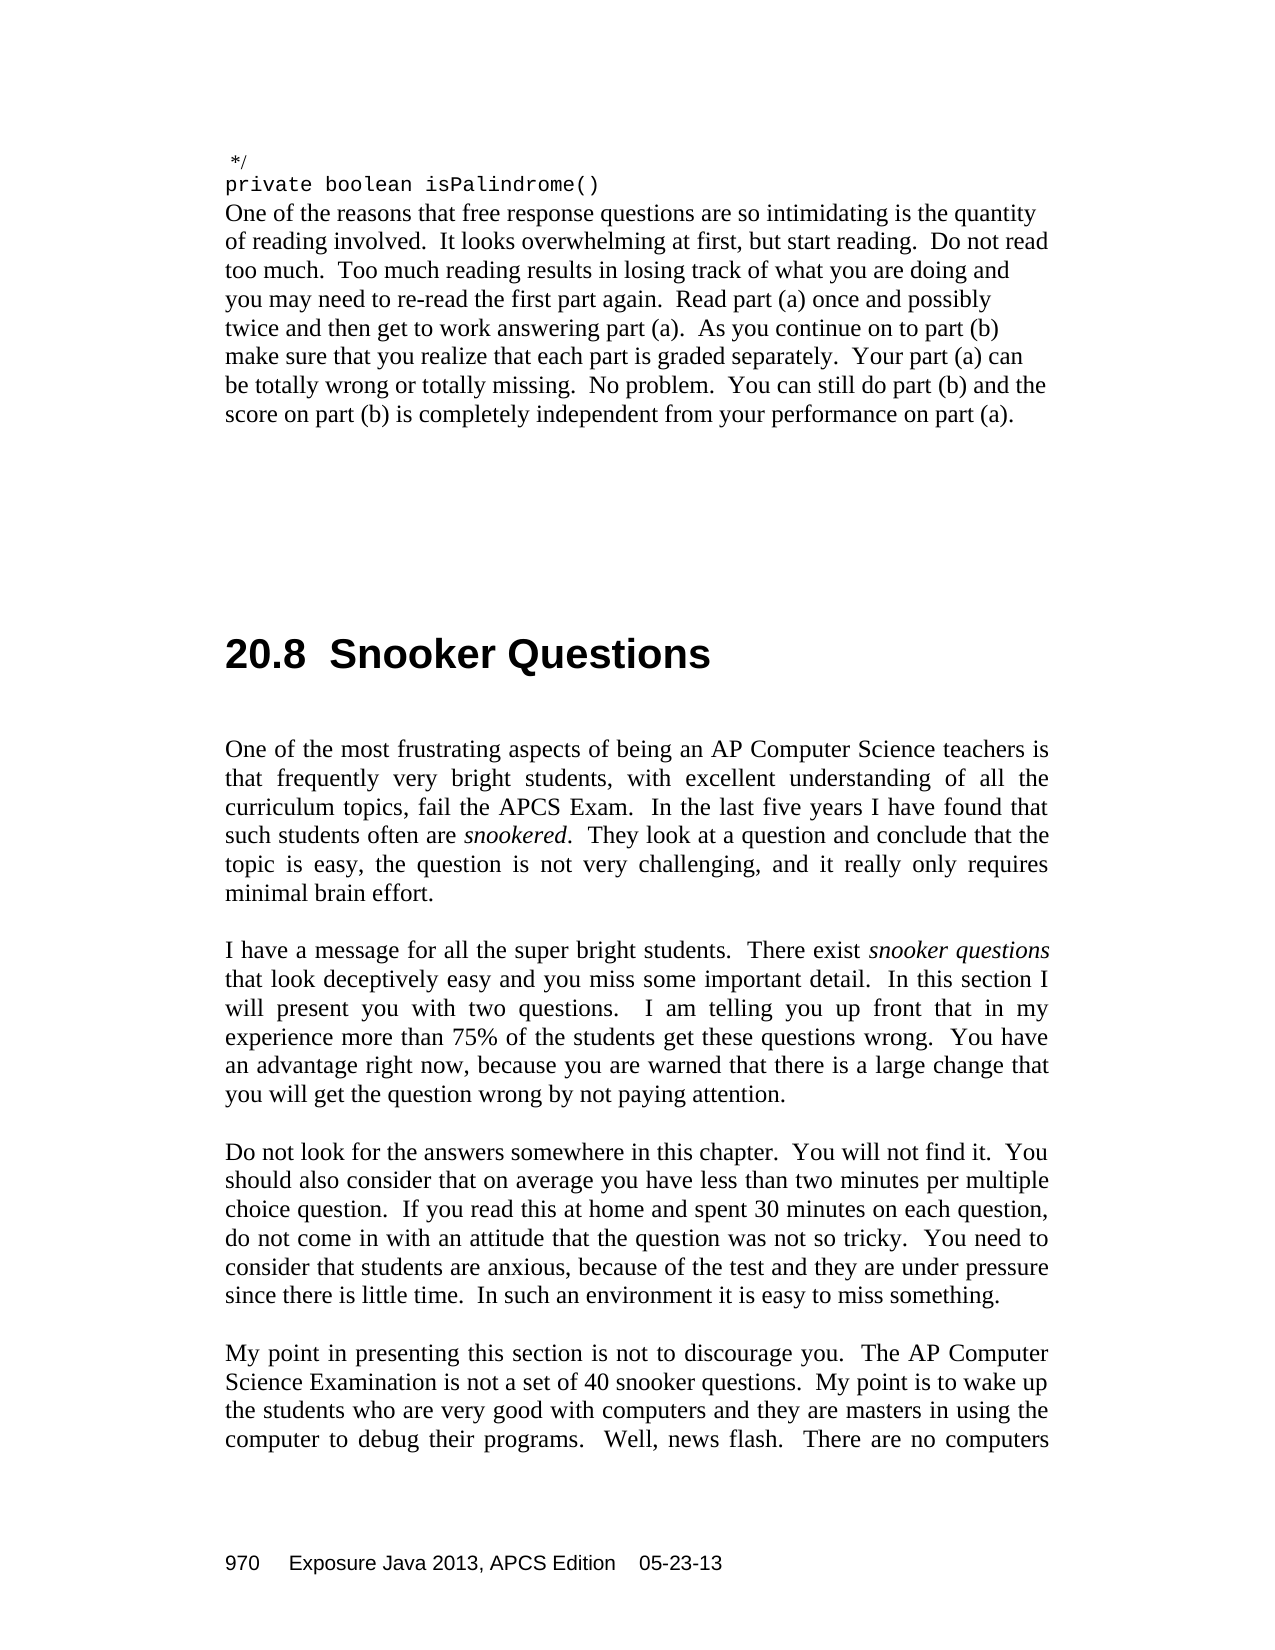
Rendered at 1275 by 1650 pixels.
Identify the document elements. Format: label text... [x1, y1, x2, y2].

text private boolean isPalindrome() [225, 174, 1050, 198]
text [225, 1338, 1050, 1453]
text I have a message for all the super bright students. There exist snooker questions that look deceptively easy and you miss some important detail. In this section I will present you with two questions. I am telling you up front that in my experience more than 75% of the students get these questions wrong. You have an advantage right now, because you are warned that there is a large change that you will get the question wrong by not paying attention. [225, 936, 1050, 1108]
text One of the most frustrating aspects of being an AP Computer Science teachers is that frequently very bright students, with excellent understanding of all the curriculum topics, fail the APCS Exam. In the last five years I have found that such students often are snookered. They look at a question and conclude that the topic is easy, the question is not very challenging, and it really only requires minimal brain effort. [225, 734, 1050, 907]
text */ [225, 150, 1050, 174]
text One of the reasons that free response questions are so intimidating is the quantity of reading involved. It looks overwhelming at first, but start reading. Do not read too much. Too much reading results in losing track of what you are doing and you may need to re-read the first part again. Read part (a) once and possibly twice and then get to work answering part (a). As you continue on to part (b) make sure that you realize that each part is graded separately. Your part (a) can be totally wrong or totally missing. No problem. You can still do part (b) and the score on part (b) is completely independent from your performance on part (a). [225, 198, 1050, 428]
text 20.8 Snooker Questions [225, 629, 1050, 677]
text Do not look for the answers somewhere in this chapter. You will not find it. You should also consider that on average you have less than two minutes per multiple choice question. If you read this at home and spent 30 minutes on each question, do not come in with an attitude that the question was not so tricky. You need to consider that students are anxious, because of the test and they are under pressure since there is little time. In such an environment it is easy to miss something. [225, 1137, 1050, 1309]
